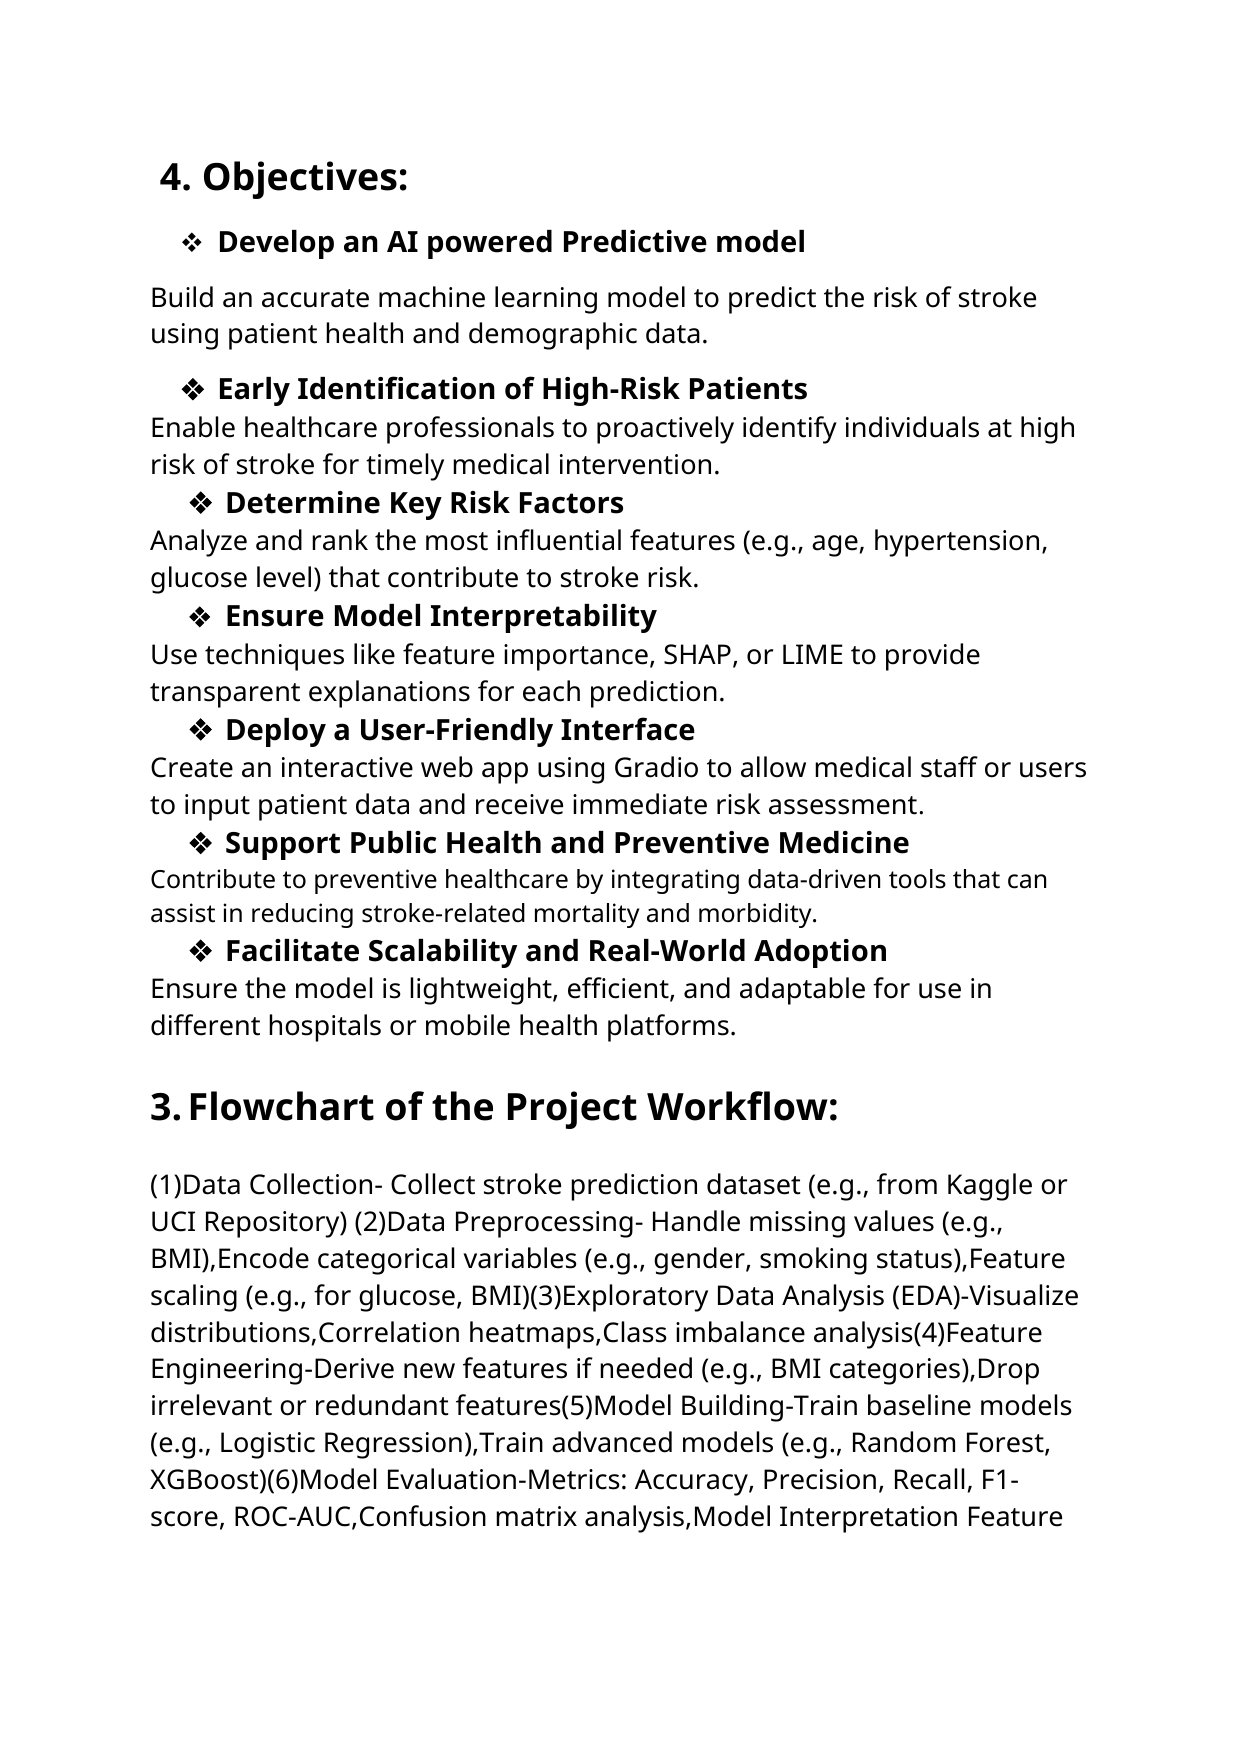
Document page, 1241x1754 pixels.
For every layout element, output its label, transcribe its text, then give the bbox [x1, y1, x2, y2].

list Early Identification of High-Risk Patients [179, 368, 1090, 408]
text Build an accurate machine learning model to predict the risk of stroke using patient health and demographic data. [150, 278, 1090, 352]
list Support Public Health and Preventive Medicine [187, 822, 1090, 862]
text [150, 1166, 1090, 1534]
text Enable healthcare professionals to proactively identify individuals at high risk of stroke for timely medical intervention. [150, 408, 1090, 482]
text Create an interactive web app using Gradio to allow medical staff or users to input patient data and receive immediate risk assessment. [150, 748, 1090, 822]
text Use techniques like feature importance, SHAP, or LIME to provide transparent explanations for each prediction. [150, 635, 1090, 709]
list Determine Key Risk Factors [187, 482, 1090, 522]
list Ensure Model Interpretability [187, 595, 1090, 635]
text Ensure the model is lightweight, efficient, and adaptable for use in different hospitals or mobile health platforms. [150, 970, 1090, 1043]
list Deploy a User-Friendly Interface [187, 709, 1090, 748]
text 4. Objectives: [150, 150, 1090, 201]
list Flowchart of the Project Workflow: [150, 1080, 1090, 1131]
list Develop an AI powered Predictive model [179, 222, 1090, 261]
list Facilitate Scalability and Real-World Adoption [187, 930, 1090, 970]
text Analyze and rank the most influential features (e.g., age, hypertension, glucose level) that contribute to stroke risk. [150, 522, 1090, 595]
text Contribute to preventive healthcare by integrating data-driven tools that can assist in reducing stroke-related mortality and morbidity. [150, 862, 1090, 930]
